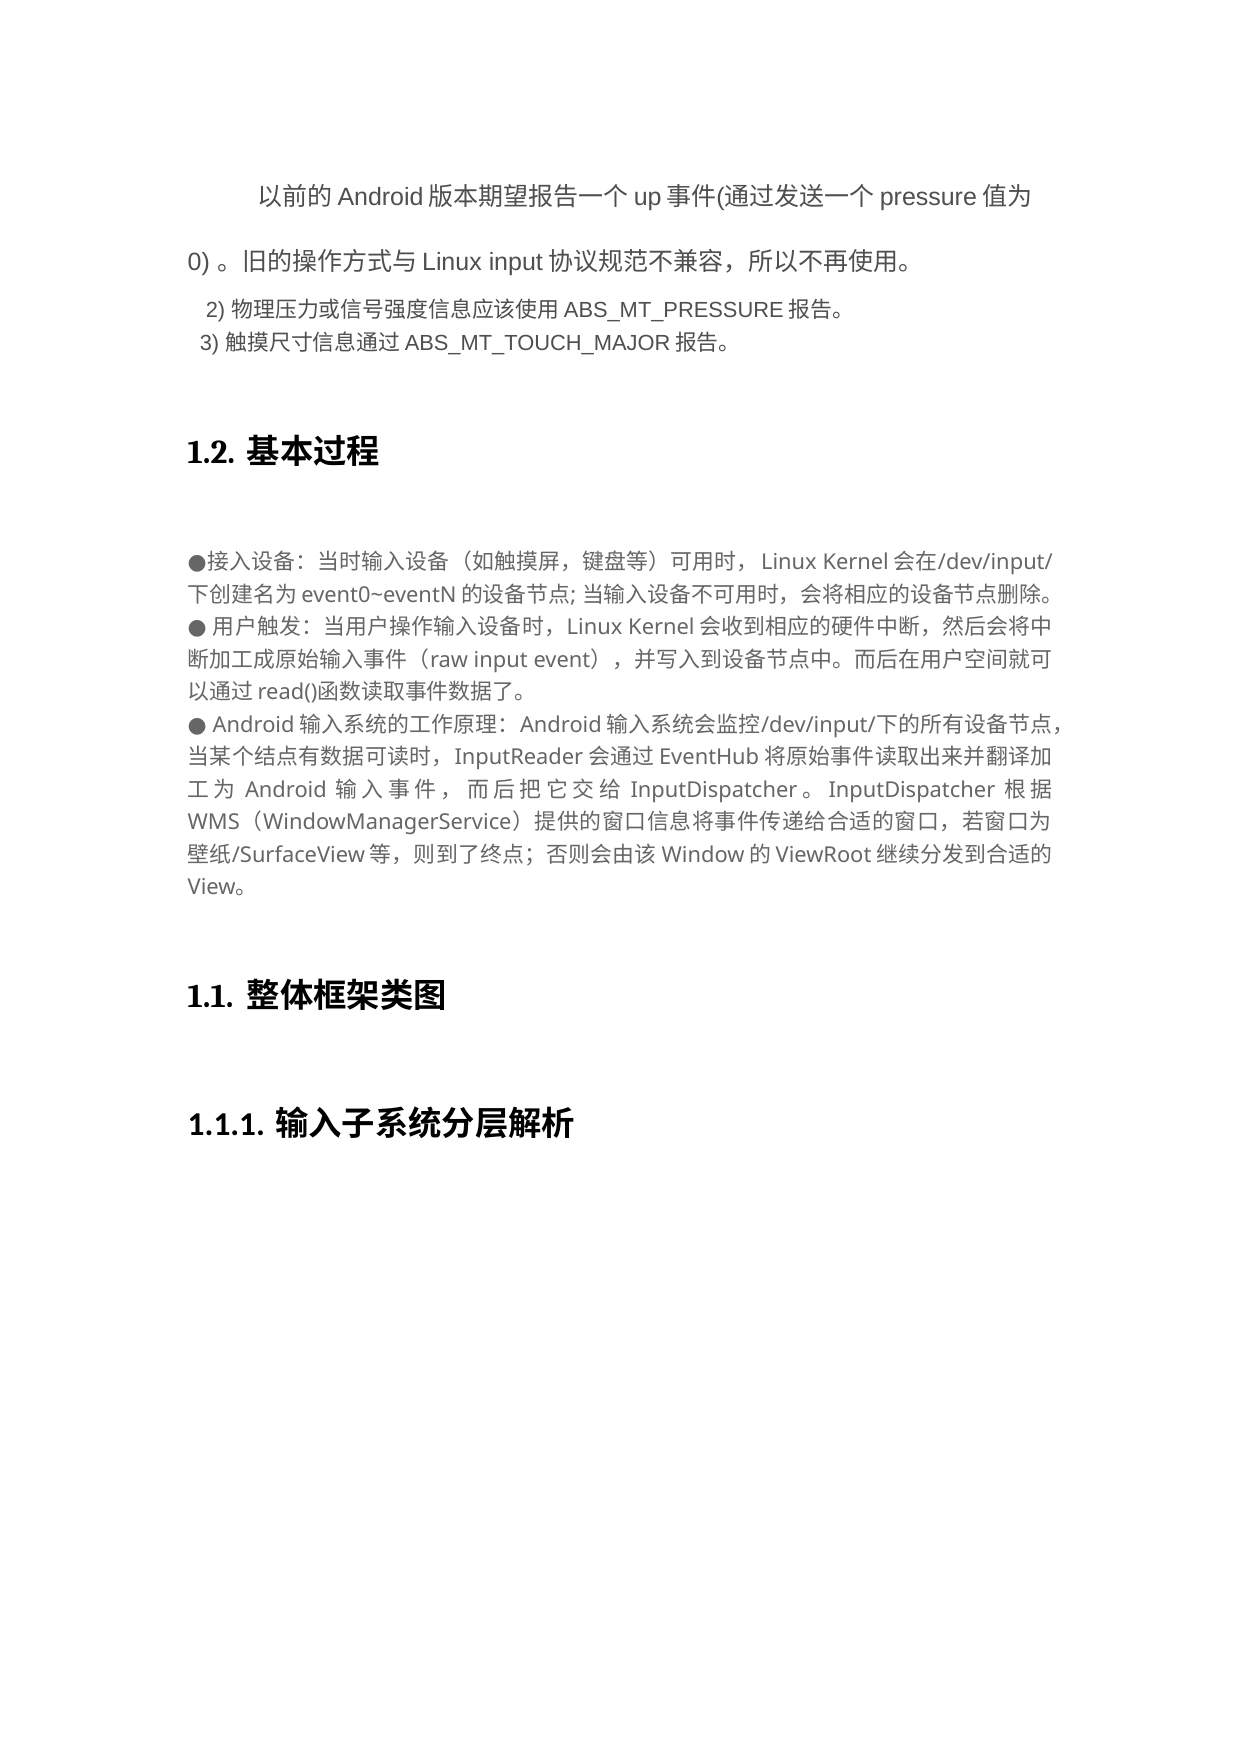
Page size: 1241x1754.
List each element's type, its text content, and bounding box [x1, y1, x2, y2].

text ● 用户触发：当用户操作输入设备时，Linux Kernel会收到相应的硬件中断，然后会将中断加工成原始输入事件（raw input event），并写入到设备节点中。而后在用户空间就可以通过read()函数读取事件数据了。 [187, 609, 1053, 706]
text ● Android输入系统的工作原理：Android输入系统会监控/dev/input/下的所有设备节点，当某个结点有数据可读时，InputReader会通过EventHub将原始事件读取出来并翻译加工为Android输入事件，而后把它交给InputDispatcher。InputDispatcher根据WMS（WindowManagerService）提供的窗口信息将事件传递给合适的窗口，若窗口为壁纸/SurfaceView等，则到了终点；否则会由该Window的ViewRoot继续分发到合适的View。 [187, 814, 1053, 901]
text 3) 触摸尺寸信息通过ABS_MT_TOUCH_MAJOR报告。 [187, 324, 1053, 357]
subtitle 整体框架类图 [187, 961, 1053, 1026]
subtitle 输入子系统分层解析 [187, 1088, 1053, 1153]
text 以前的Android版本期望报告一个up事件(通过发送一个pressure值为0) 。旧的操作方式与Linux input协议规范不兼容，所以不再使用。 [187, 162, 1053, 292]
text ● Android输入系统的工作原理：Android输入系统会监控/dev/input/下的所有设备节点，当某个结点有数据可读时，InputReader会通过EventHub将原始事件读取出来并翻译加工为Android输入事件，而后把它交给InputDispatcher。InputDispatcher根据WMS（WindowManagerService）提供的窗口信息将事件传递给合适的窗口，若窗口为壁纸/SurfaceView等，则到了终点；否则会由该Window的ViewRoot继续分发到合适的View。 [187, 706, 1053, 813]
subtitle 基本过程 [187, 417, 1053, 482]
text ●接入设备：当时输入设备（如触摸屏，键盘等）可用时，Linux Kernel会在/dev/input/下创建名为event0~eventN的设备节点; 当输入设备不可用时，会将相应的设备节点删除。 [187, 544, 1053, 609]
text 2) 物理压力或信号强度信息应该使用ABS_MT_PRESSURE报告。 [187, 292, 1053, 324]
